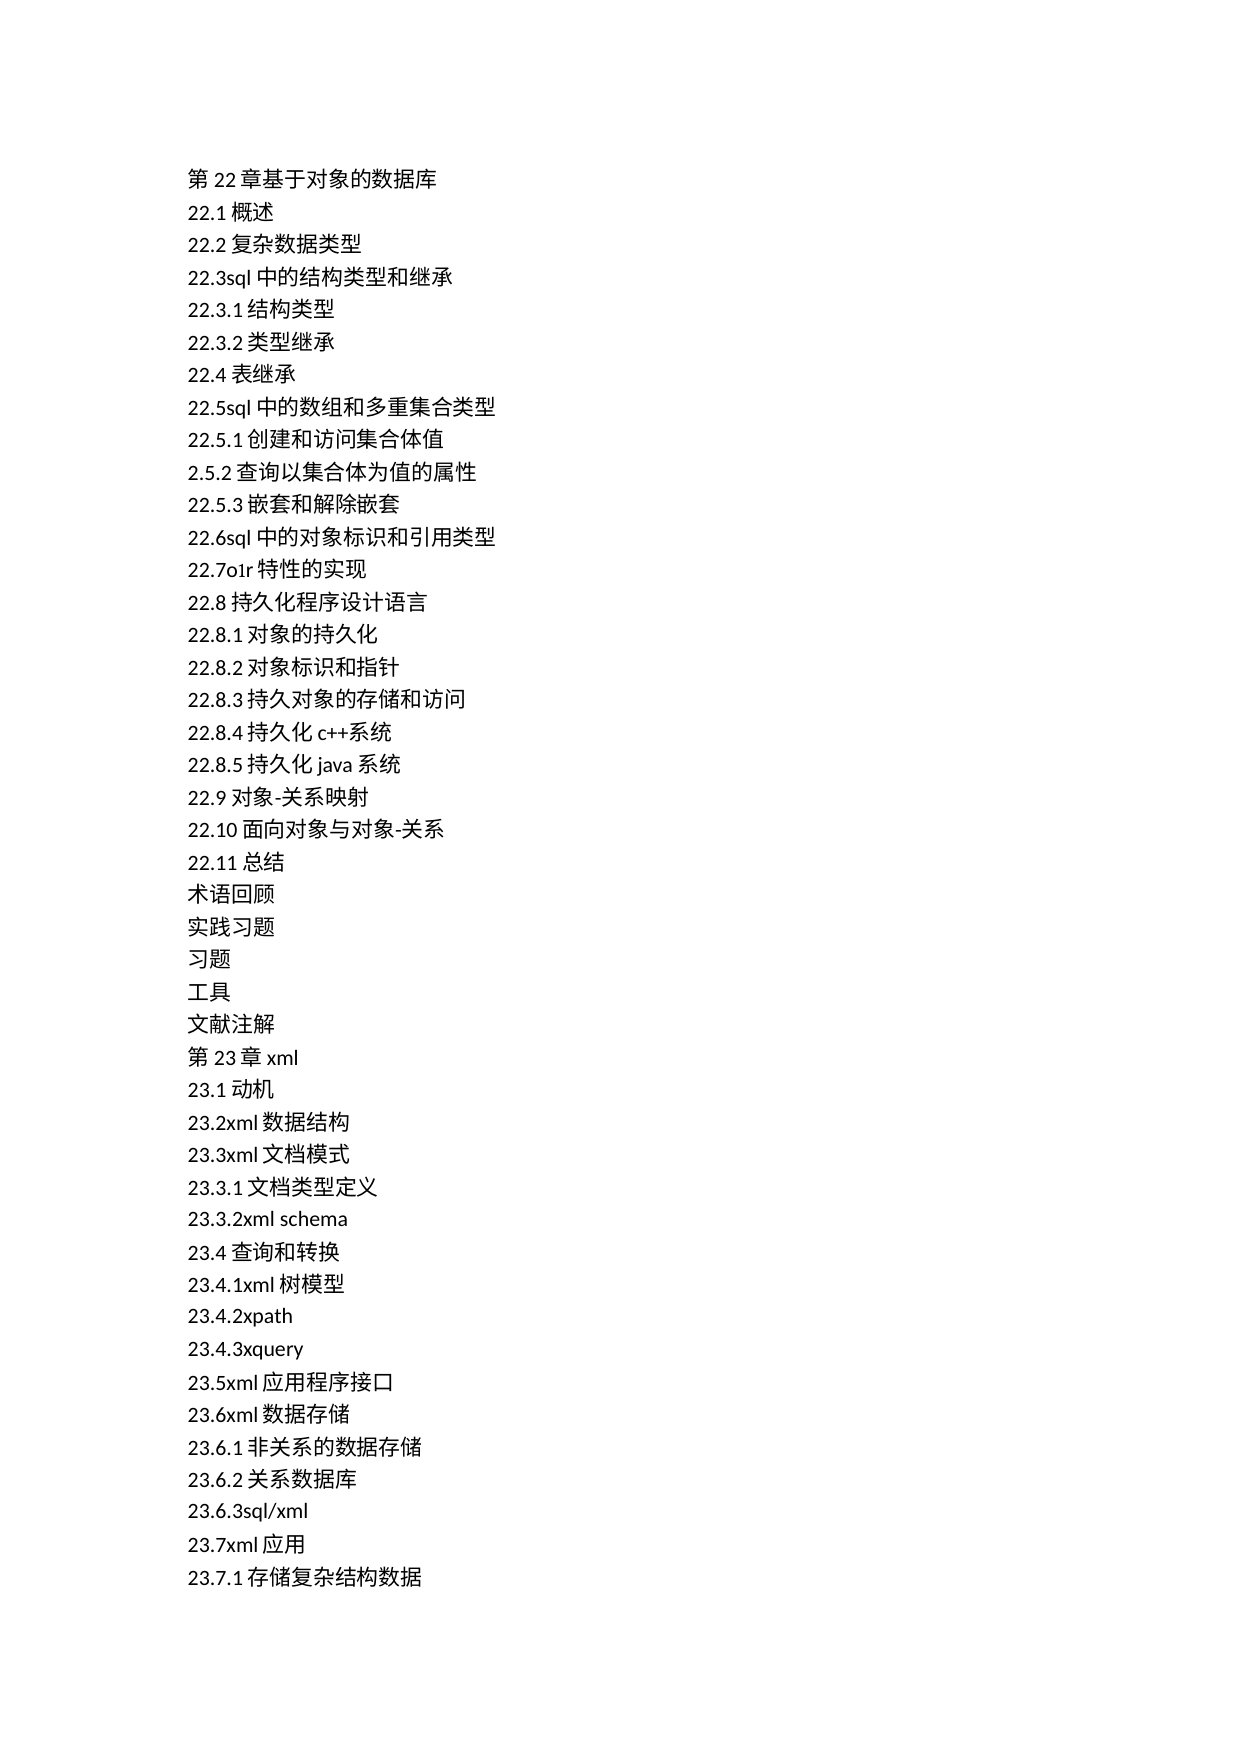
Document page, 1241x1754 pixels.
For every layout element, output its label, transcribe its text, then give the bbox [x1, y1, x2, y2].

text 22.3sql中的结构类型和继承 [187, 259, 1053, 292]
text 文献注解 [187, 1007, 1053, 1039]
text 22.8.5持久化java系统 [187, 747, 1053, 779]
text 23.3.1文档类型定义 [187, 1169, 1053, 1202]
text 实践习题 [187, 909, 1053, 942]
text 23.6.2关系数据库 [187, 1462, 1053, 1494]
text 2.5.2查询以集合体为值的属性 [187, 454, 1053, 487]
text 23.4.1xml树模型 [187, 1267, 1053, 1299]
text 工具 [187, 974, 1053, 1007]
text 23.7xml应用 [187, 1527, 1053, 1559]
text 22.5.1创建和访问集合体值 [187, 422, 1053, 454]
text 23.1动机 [187, 1072, 1053, 1104]
text 22.6sql中的对象标识和引用类型 [187, 519, 1053, 552]
text 22.3.1结构类型 [187, 292, 1053, 324]
text 22.8.1对象的持久化 [187, 617, 1053, 649]
text 22.5.3嵌套和解除嵌套 [187, 487, 1053, 519]
text 23.5xml应用程序接口 [187, 1364, 1053, 1397]
text 23.4.3xquery [187, 1332, 1053, 1364]
text 22.3.2类型继承 [187, 324, 1053, 357]
text 习题 [187, 942, 1053, 974]
text 22.2复杂数据类型 [187, 227, 1053, 259]
text 22.10面向对象与对象-关系 [187, 812, 1053, 844]
text 23.7.1存储复杂结构数据 [187, 1559, 1053, 1592]
text 23.3xml文档模式 [187, 1137, 1053, 1169]
text 22.8.3持久对象的存储和访问 [187, 682, 1053, 714]
text 23.6xml数据存储 [187, 1397, 1053, 1429]
text 22.7or特性的实现 [187, 552, 1053, 584]
text 术语回顾 [187, 877, 1053, 909]
text 22.1概述 [187, 194, 1053, 227]
text 23.3.2xml schema [187, 1202, 1053, 1234]
text 22.8.2对象标识和指针 [187, 649, 1053, 682]
text 23.4查询和转换 [187, 1234, 1053, 1267]
text 22.8.4持久化c++系统 [187, 714, 1053, 747]
text 23.4.2xpath [187, 1299, 1053, 1332]
text 23.6.3sql/xml [187, 1494, 1053, 1527]
text 第22章基于对象的数据库 [187, 162, 1053, 194]
text 22.5sql中的数组和多重集合类型 [187, 389, 1053, 422]
text 23.2xml数据结构 [187, 1104, 1053, 1137]
text 22.11总结 [187, 844, 1053, 877]
text 22.4表继承 [187, 357, 1053, 389]
text 第23章xml [187, 1039, 1053, 1072]
text 22.9对象-关系映射 [187, 779, 1053, 812]
text 23.6.1非关系的数据存储 [187, 1429, 1053, 1462]
text 22.8持久化程序设计语言 [187, 584, 1053, 617]
